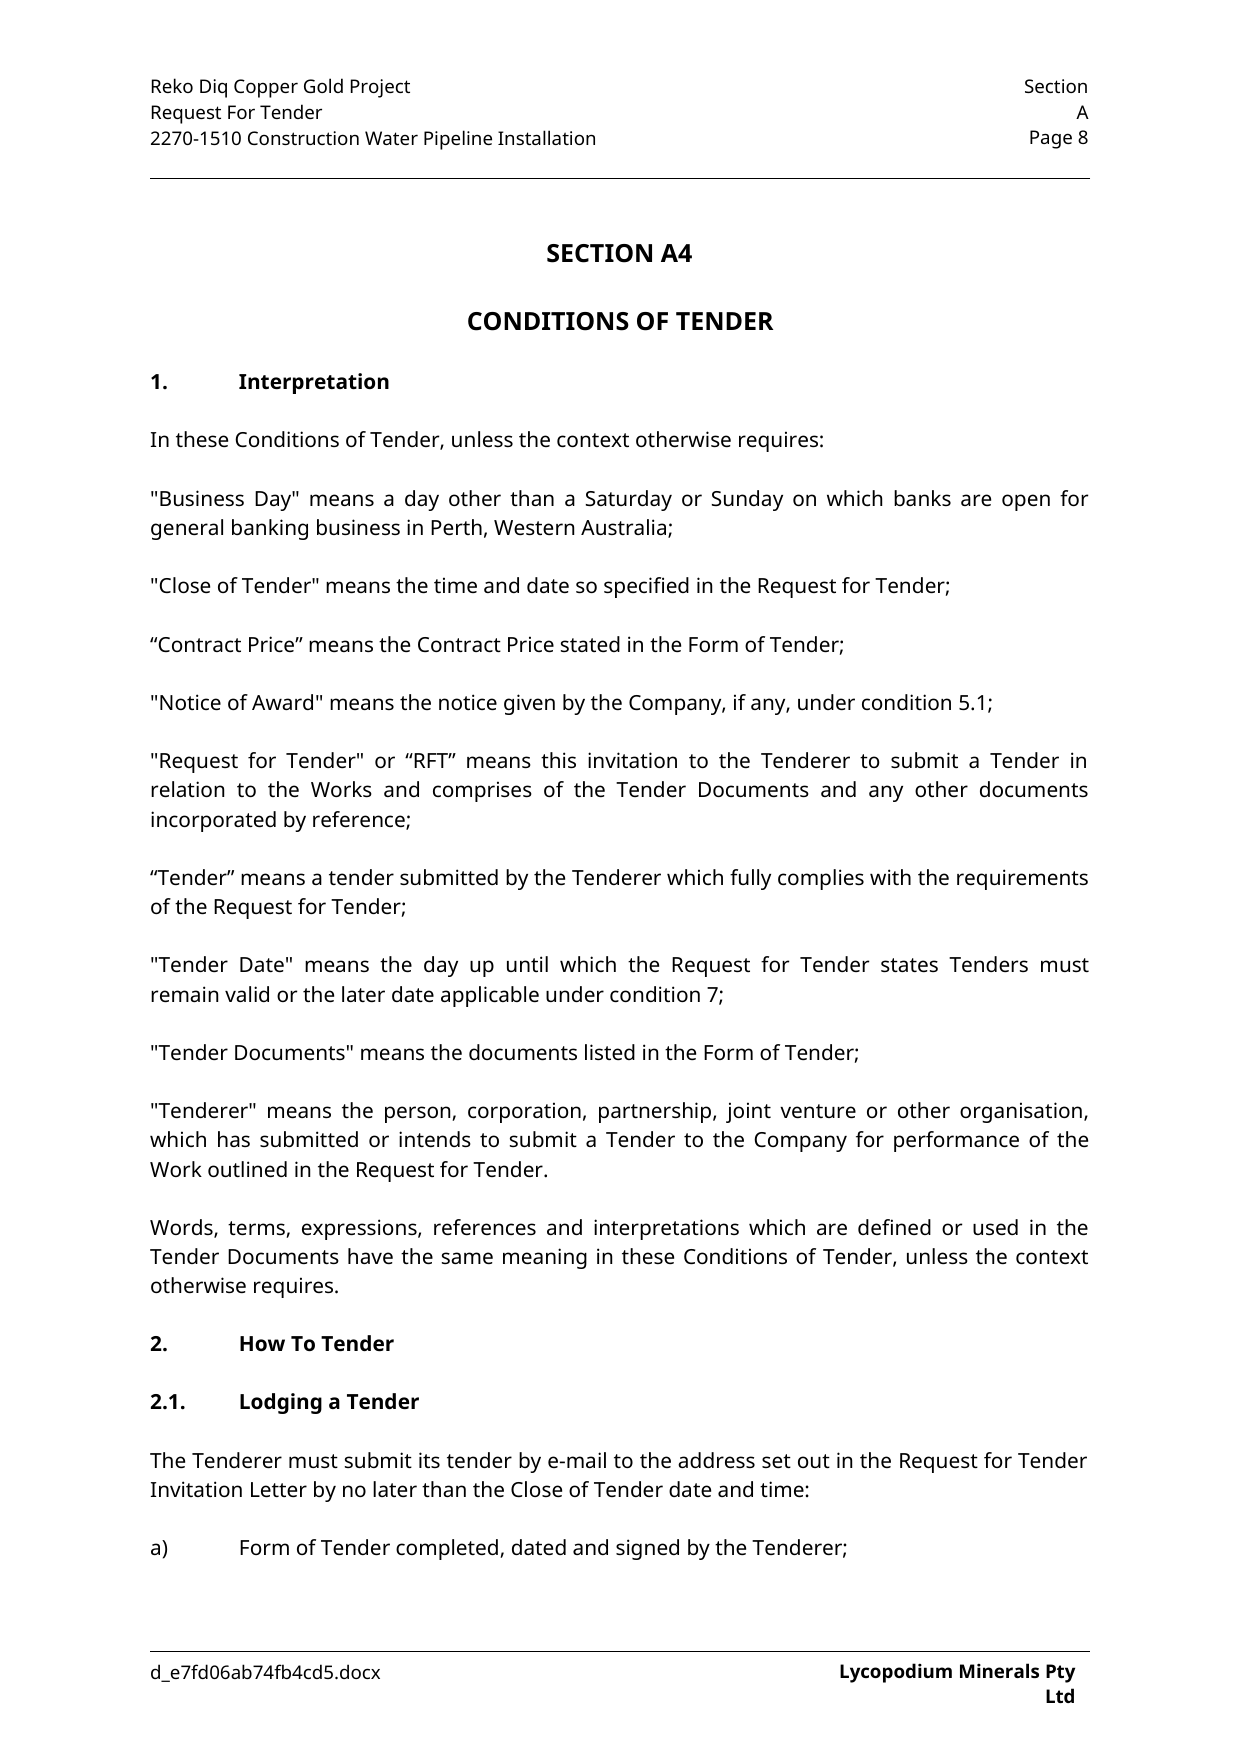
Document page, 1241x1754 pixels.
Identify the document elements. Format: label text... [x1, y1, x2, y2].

text "Close of Tender" means the time and date so specified in the Request for Tender; [150, 571, 1090, 600]
text “Contract Price” means the Contract Price stated in the Form of Tender; [150, 629, 1090, 658]
text Words, terms, expressions, references and interpretations which are defined or used in the Tender Documents have the same meaning in these Conditions of Tender, unless the context otherwise requires. [150, 1212, 1090, 1300]
text "Tender Date" means the day up until which the Request for Tender states Tenders must remain valid or the later date applicable under condition 7; [150, 950, 1090, 1008]
text "Notice of Award" means the notice given by the Company, if any, under condition 5.1; [150, 687, 1090, 717]
text The Tenderer must submit its tender by e-mail to the address set out in the Request for Tender Invitation Letter by no later than the Close of Tender date and time: [150, 1445, 1090, 1503]
list Lodging a Tender [150, 1387, 1090, 1416]
text "Tenderer" means the person, corporation, partnership, joint venture or other organisation, which has submitted or intends to submit a Tender to the Company for performance of the Work outlined in the Request for Tender. [150, 1096, 1090, 1183]
text In these Conditions of Tender, unless the context otherwise requires: [150, 425, 1090, 454]
text “Tender” means a tender submitted by the Tenderer which fully complies with the requirements of the Request for Tender; [150, 862, 1090, 921]
list How To Tender [150, 1329, 1090, 1357]
list Interpretation [150, 367, 1090, 396]
text a) Form of Tender completed, dated and signed by the Tenderer; [150, 1532, 1090, 1562]
text "Tender Documents" means the documents listed in the Form of Tender; [150, 1037, 1090, 1067]
subtitle SECTION A4 CONDITIONS OF TENDER [150, 236, 1090, 338]
text "Business Day" means a day other than a Saturday or Sunday on which banks are open for general banking business in Perth, Western Australia; [150, 483, 1090, 542]
text "Request for Tender" or “RFT” means this invitation to the Tenderer to submit a Tender in relation to the Works and comprises of the Tender Documents and any other documents incorporated by reference; [150, 746, 1090, 833]
